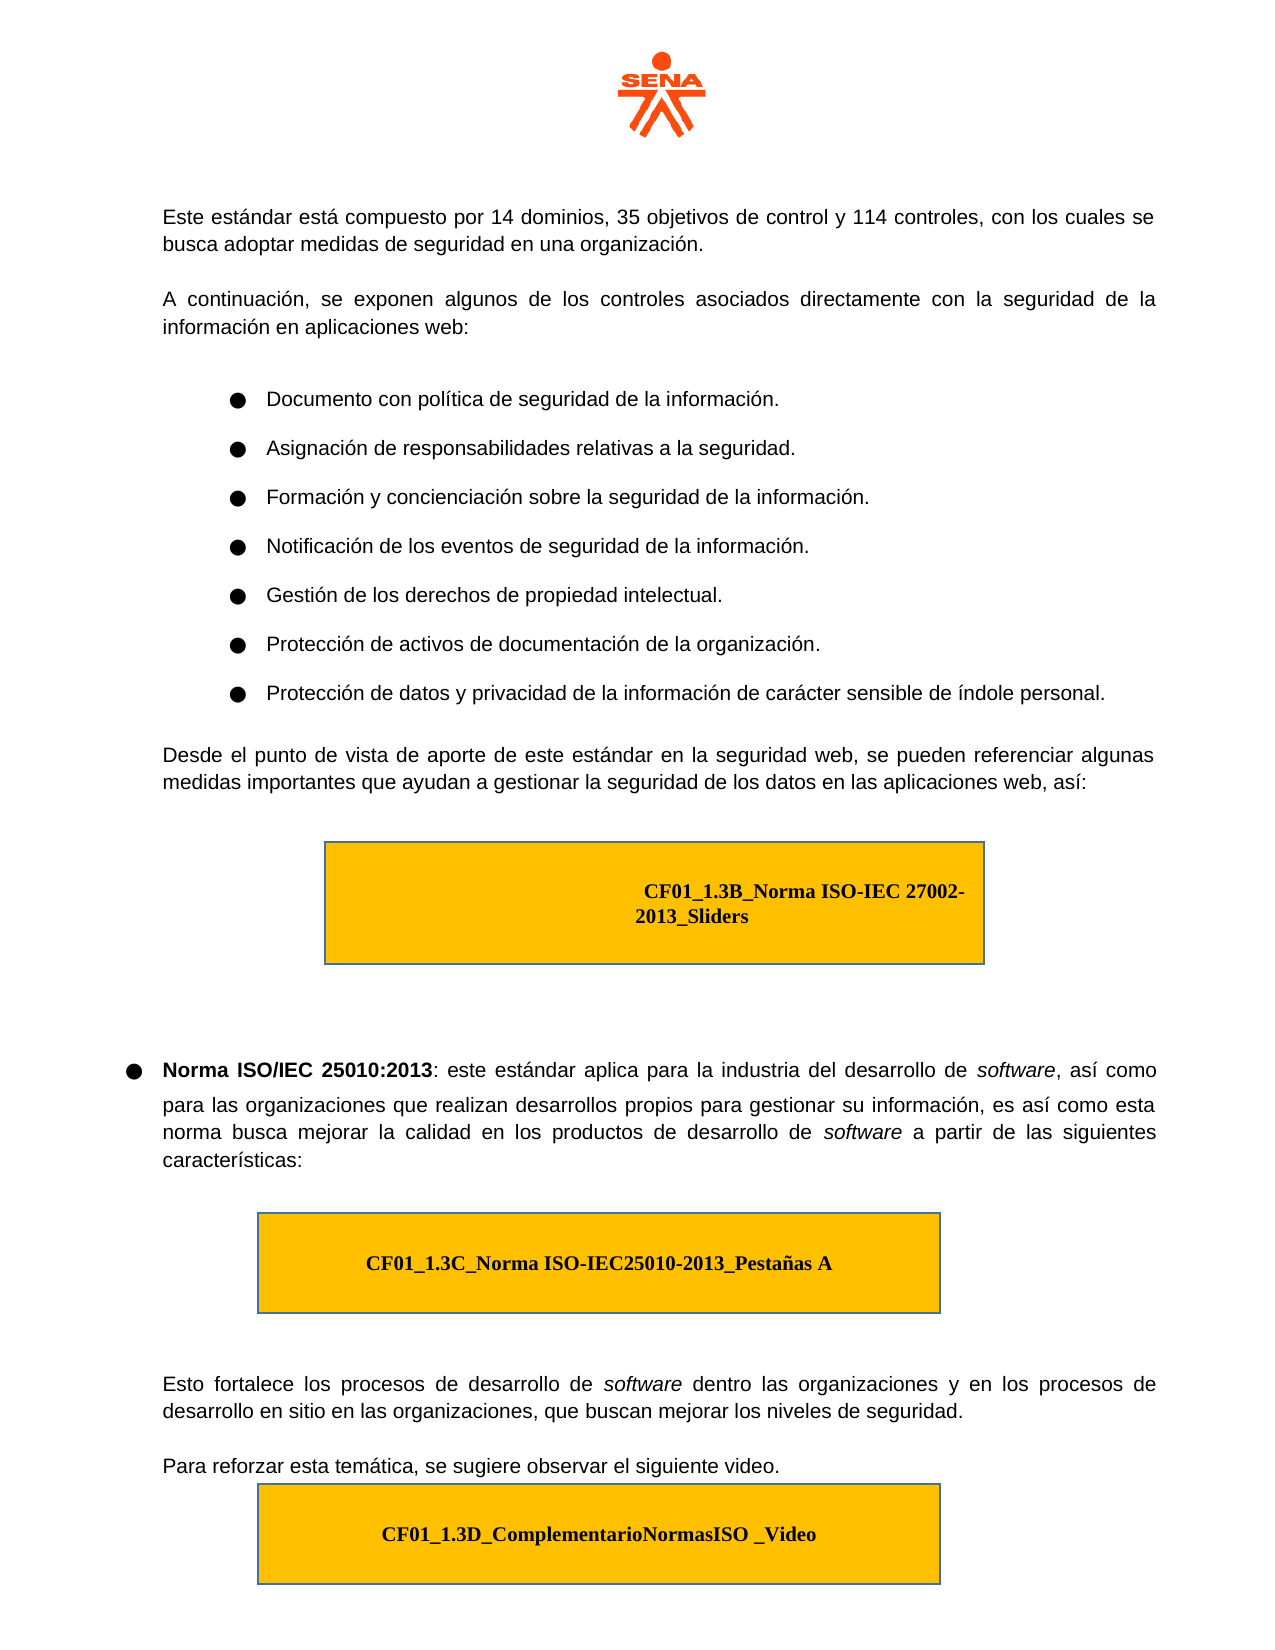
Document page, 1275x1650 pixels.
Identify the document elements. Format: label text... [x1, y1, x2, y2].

list Notificación de los eventos de seguridad de la información. [228, 522, 1157, 565]
list Asignación de responsabilidades relativas a la seguridad. [228, 424, 1157, 467]
list Documento con política de seguridad de la información. [228, 375, 1157, 418]
text Desde el punto de vista de aporte de este estándar en la seguridad web, se pueden referenciar algunas medidas importantes que ayudan a gestionar la seguridad de los datos en las aplicaciones web, así: [162, 743, 1157, 794]
list Formación y concienciación sobre la seguridad de la información. [228, 473, 1157, 516]
list Gestión de los derechos de propiedad intelectual. [228, 571, 1157, 614]
text Este estándar está compuesto por 14 dominios, 35 objetivos de control y 114 controles, con los cuales se busca adoptar medidas de seguridad en una organización. [162, 205, 1157, 256]
text Esto fortalece los procesos de desarrollo de software dentro las organizaciones y en los procesos de desarrollo en sitio en las organizaciones, que buscan mejorar los niveles de seguridad. [162, 1372, 1157, 1423]
picture [608, 48, 712, 142]
text Para reforzar esta temática, se sugiere observar el siguiente video. [162, 1454, 1157, 1478]
list Protección de activos de documentación de la organización. [228, 621, 1157, 663]
list Norma ISO/IEC 25010:2013: este estándar aplica para la industria del desarrollo de software, así como para las organizaciones que realizan desarrollos propios para gestionar su información, es así como esta norma busca mejorar la calidad en los productos de desarrollo de software a partir de las siguientes características: [125, 1046, 1157, 1172]
list Protección de datos y privacidad de la información de carácter sensible de índole personal. [228, 669, 1157, 712]
text A continuación, se exponen algunos de los controles asociados directamente con la seguridad de la información en aplicaciones web: [162, 287, 1157, 339]
